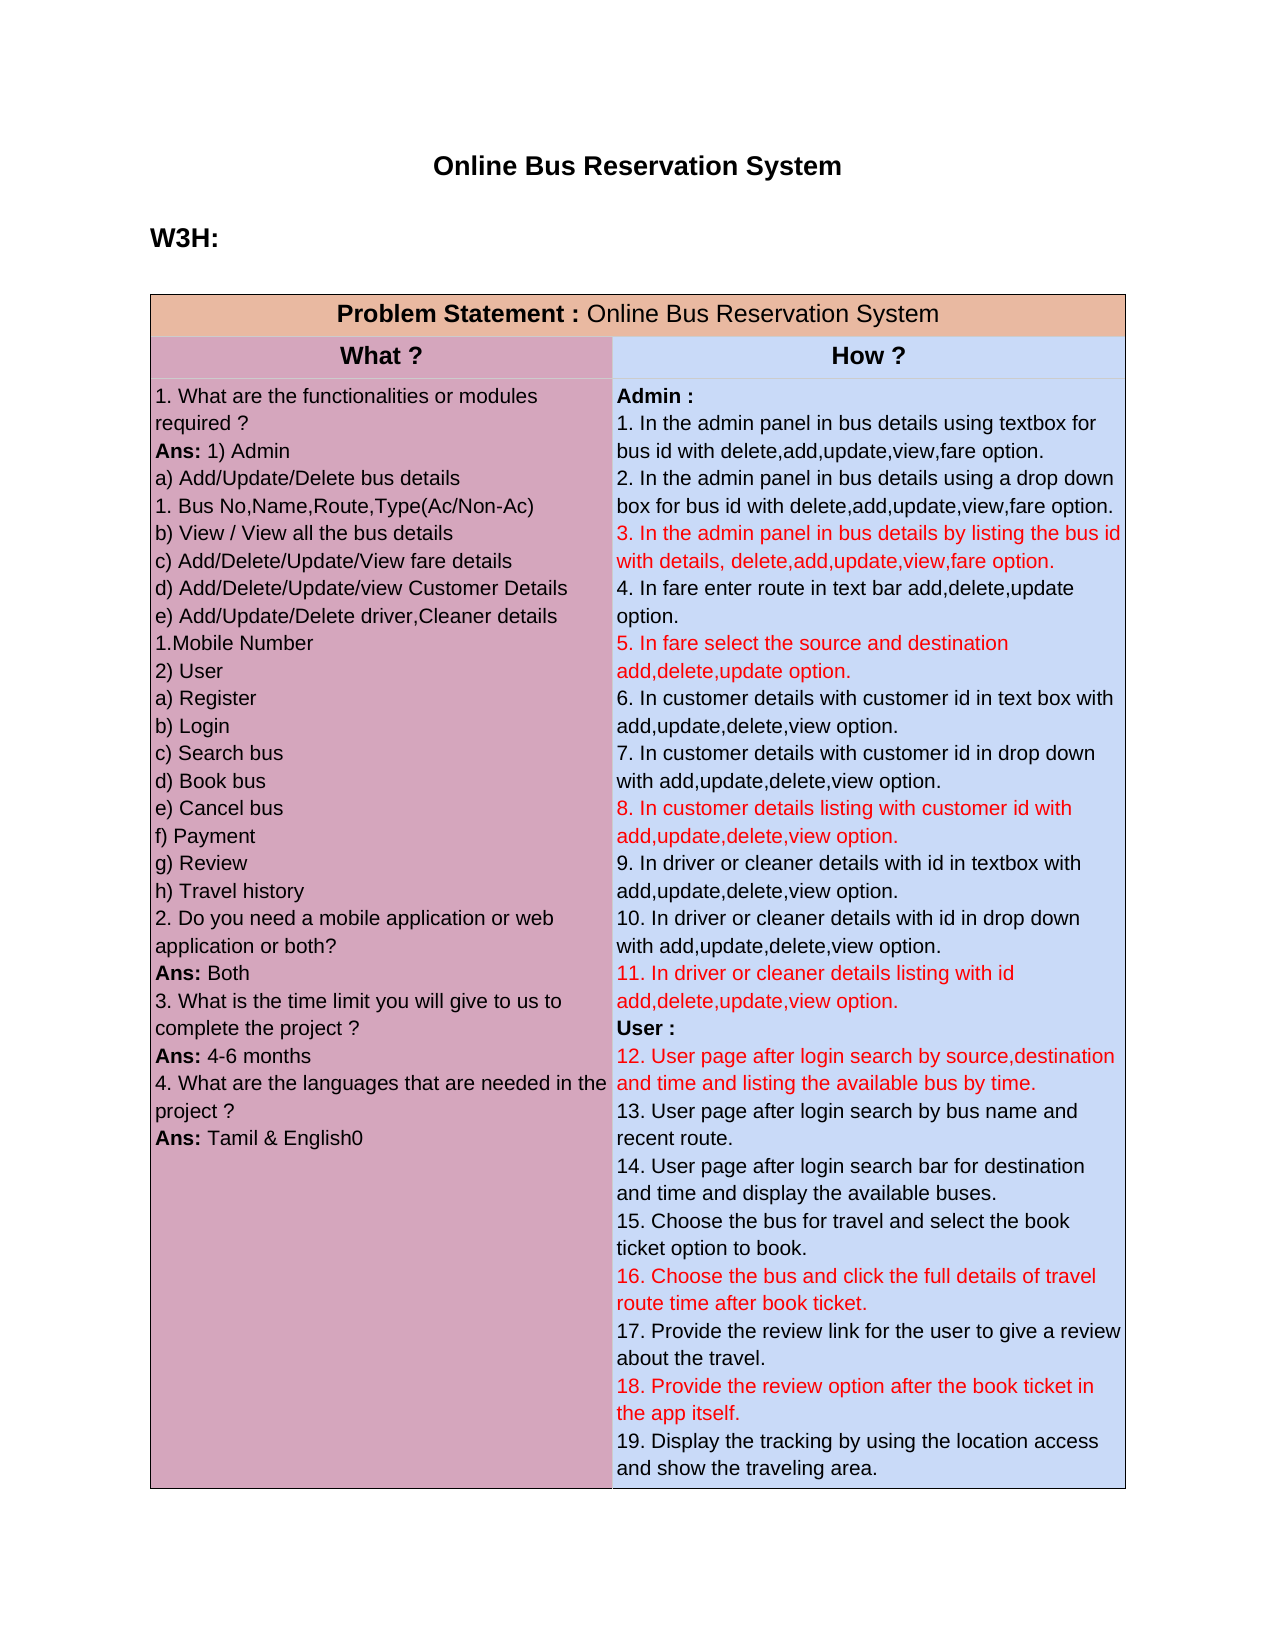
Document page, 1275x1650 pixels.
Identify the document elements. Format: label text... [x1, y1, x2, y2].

table_header Problem Statement : Online Bus Reservation System [151, 295, 1125, 336]
table_cell 1. What are the functionalities or modules required ? Ans: 1) Admin a) Add/Update/Delete bus details 1. Bus No,Name,Route,Type(Ac/Non-Ac) b) View / View all the bus details c) Add/Delete/Update/View fare details d) Add/Delete/Update/view Customer Details e) Add/Update/Delete driver,Cleaner details 1.Mobile Number 2) User a) Register b) Login c) Search bus d) Book bus e) Cancel bus f) Payment g) Review h) Travel history 2. Do you need a mobile application or web application or both? Ans: Both 3. What is the time limit you will give to us to complete the project ? Ans: 4-6 months 4. What are the languages that are needed in the project ? Ans: Tamil & English0 [151, 379, 612, 1488]
table_cell How ? [613, 337, 1125, 378]
table_cell What ? [151, 337, 612, 378]
text W3H: [150, 222, 1125, 253]
text Online Bus Reservation System [150, 150, 1125, 181]
table_cell Admin : 1. In the admin panel in bus details using textbox for bus id with delete,add,update,view,fare option. 2. In the admin panel in bus details using a drop down box for bus id with delete,add,update,view,fare option. 3. In the admin panel in bus details by listing the bus id with details, delete,add,update,view,fare option. 4. In fare enter route in text bar add,delete,update option. 5. In fare select the source and destination add,delete,update option. 6. In customer details with customer id in text box with add,update,delete,view option. 7. In customer details with customer id in drop down with add,update,delete,view option. 8. In customer details listing with customer id with add,update,delete,view option. 9. In driver or cleaner details with id in textbox with add,update,delete,view option. 10. In driver or cleaner details with id in drop down with add,update,delete,view option. 11. In driver or cleaner details listing with id add,delete,update,view option. User : 12. User page after login search by source,destination and time and listing the available bus by time. 13. User page after login search by bus name and recent route. 14. User page after login search bar for destination and time and display the available buses. 15. Choose the bus for travel and select the book ticket option to book. 16. Choose the bus and click the full details of travel route time after book ticket. 17. Provide the review link for the user to give a review about the travel. 18. Provide the review option after the book ticket in the app itself. 19. Display the tracking by using the location access and show the traveling area. 20. Displaying the recent history from the recent button in separate. 21. Recent history under the search bars. [613, 379, 1125, 1488]
